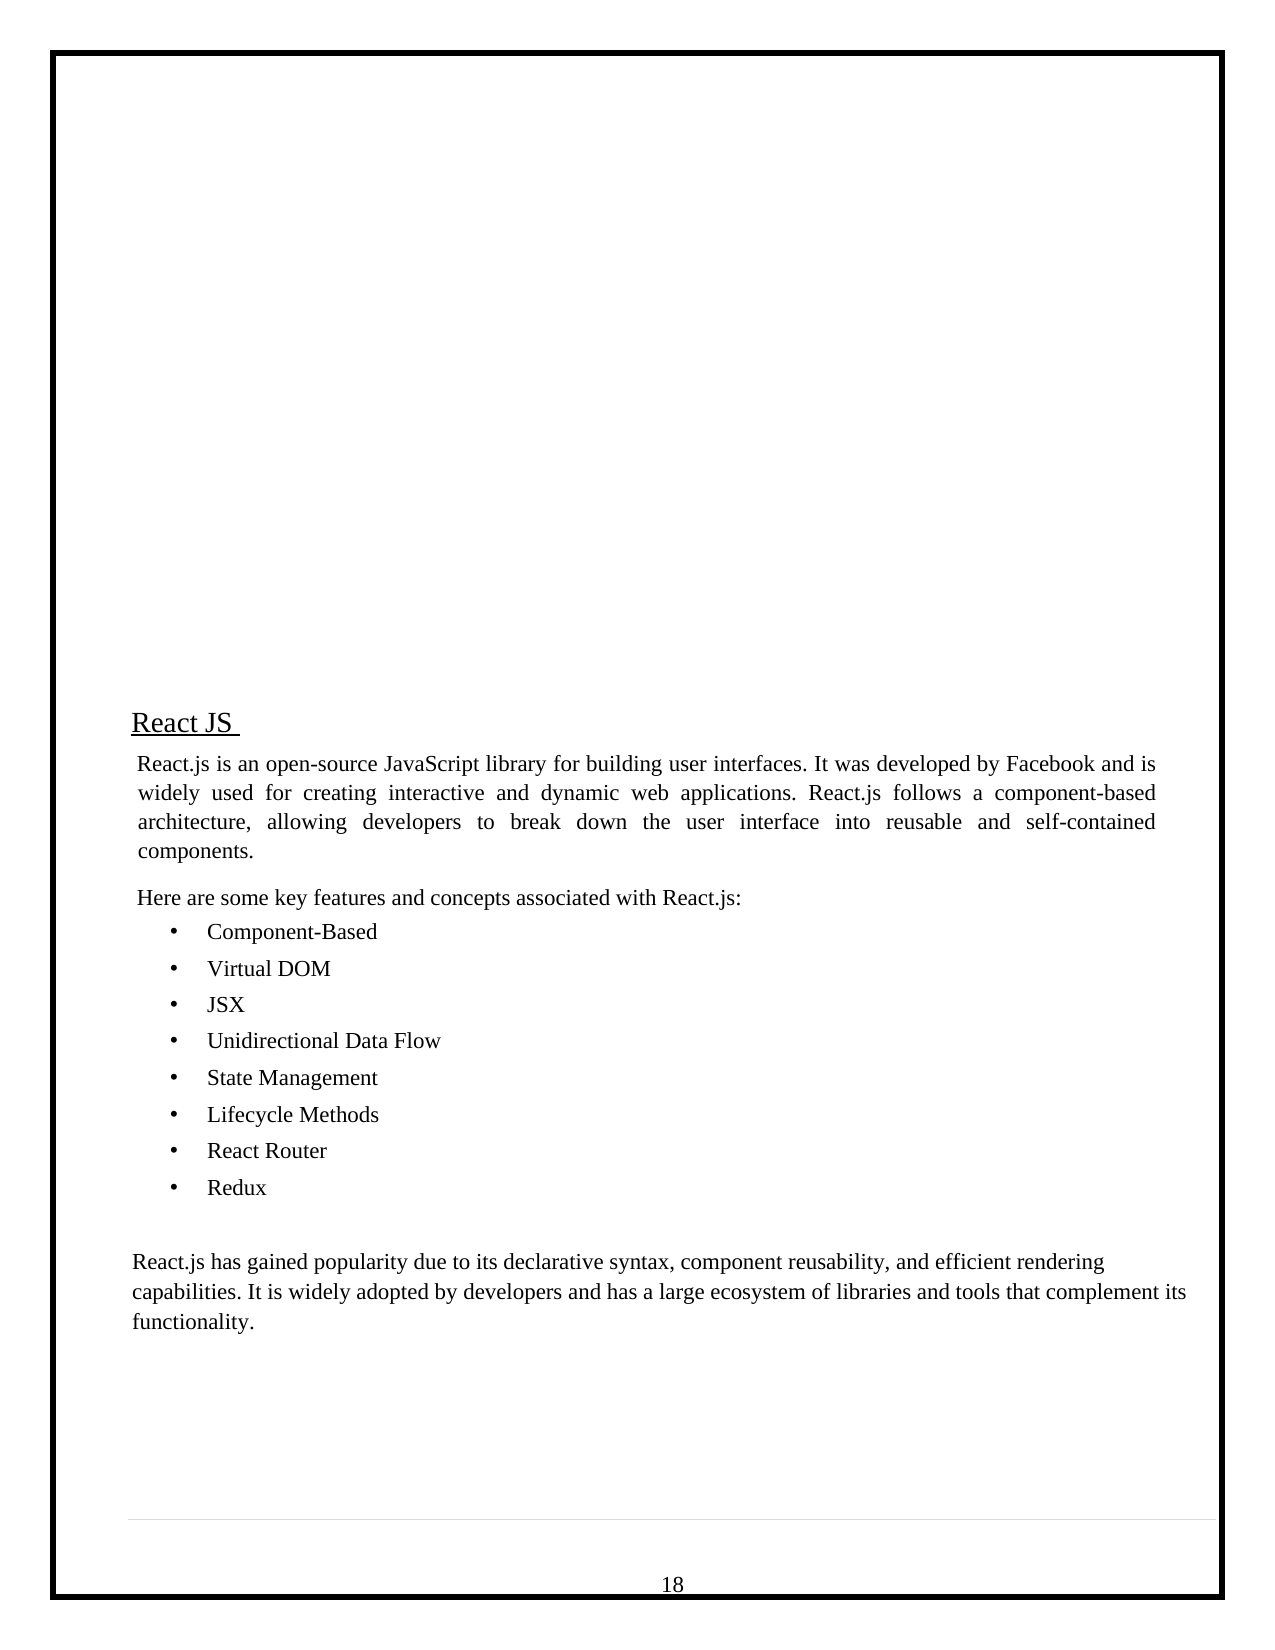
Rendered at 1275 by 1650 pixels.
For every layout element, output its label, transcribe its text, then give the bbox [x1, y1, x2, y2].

list JSX [169, 989, 1169, 1018]
list State Management [169, 1062, 1169, 1091]
list Virtual DOM [169, 953, 1169, 982]
list Unidirectional Data Flow [169, 1026, 1169, 1054]
subtitle React JS [131, 705, 1218, 739]
text React.js is an open-source JavaScript library for building user interfaces. It was developed by Facebook and is widely used for creating interactive and dynamic web applications. React.js follows a component-based architecture, allowing developers to break down the user interface into reusable and self-contained components. [137, 750, 1158, 864]
list React Router [169, 1135, 1169, 1164]
text Here are some key features and concepts associated with React.js: [137, 884, 1169, 910]
list Component-Based [169, 916, 1169, 945]
list Redux [169, 1172, 1169, 1201]
text React.js has gained popularity due to its declarative syntax, component reusability, and efficient rendering capabilities. It is widely adopted by developers and has a large ecosystem of libraries and tools that complement its functionality. [132, 1248, 1199, 1334]
list Lifecycle Methods [169, 1099, 1169, 1128]
